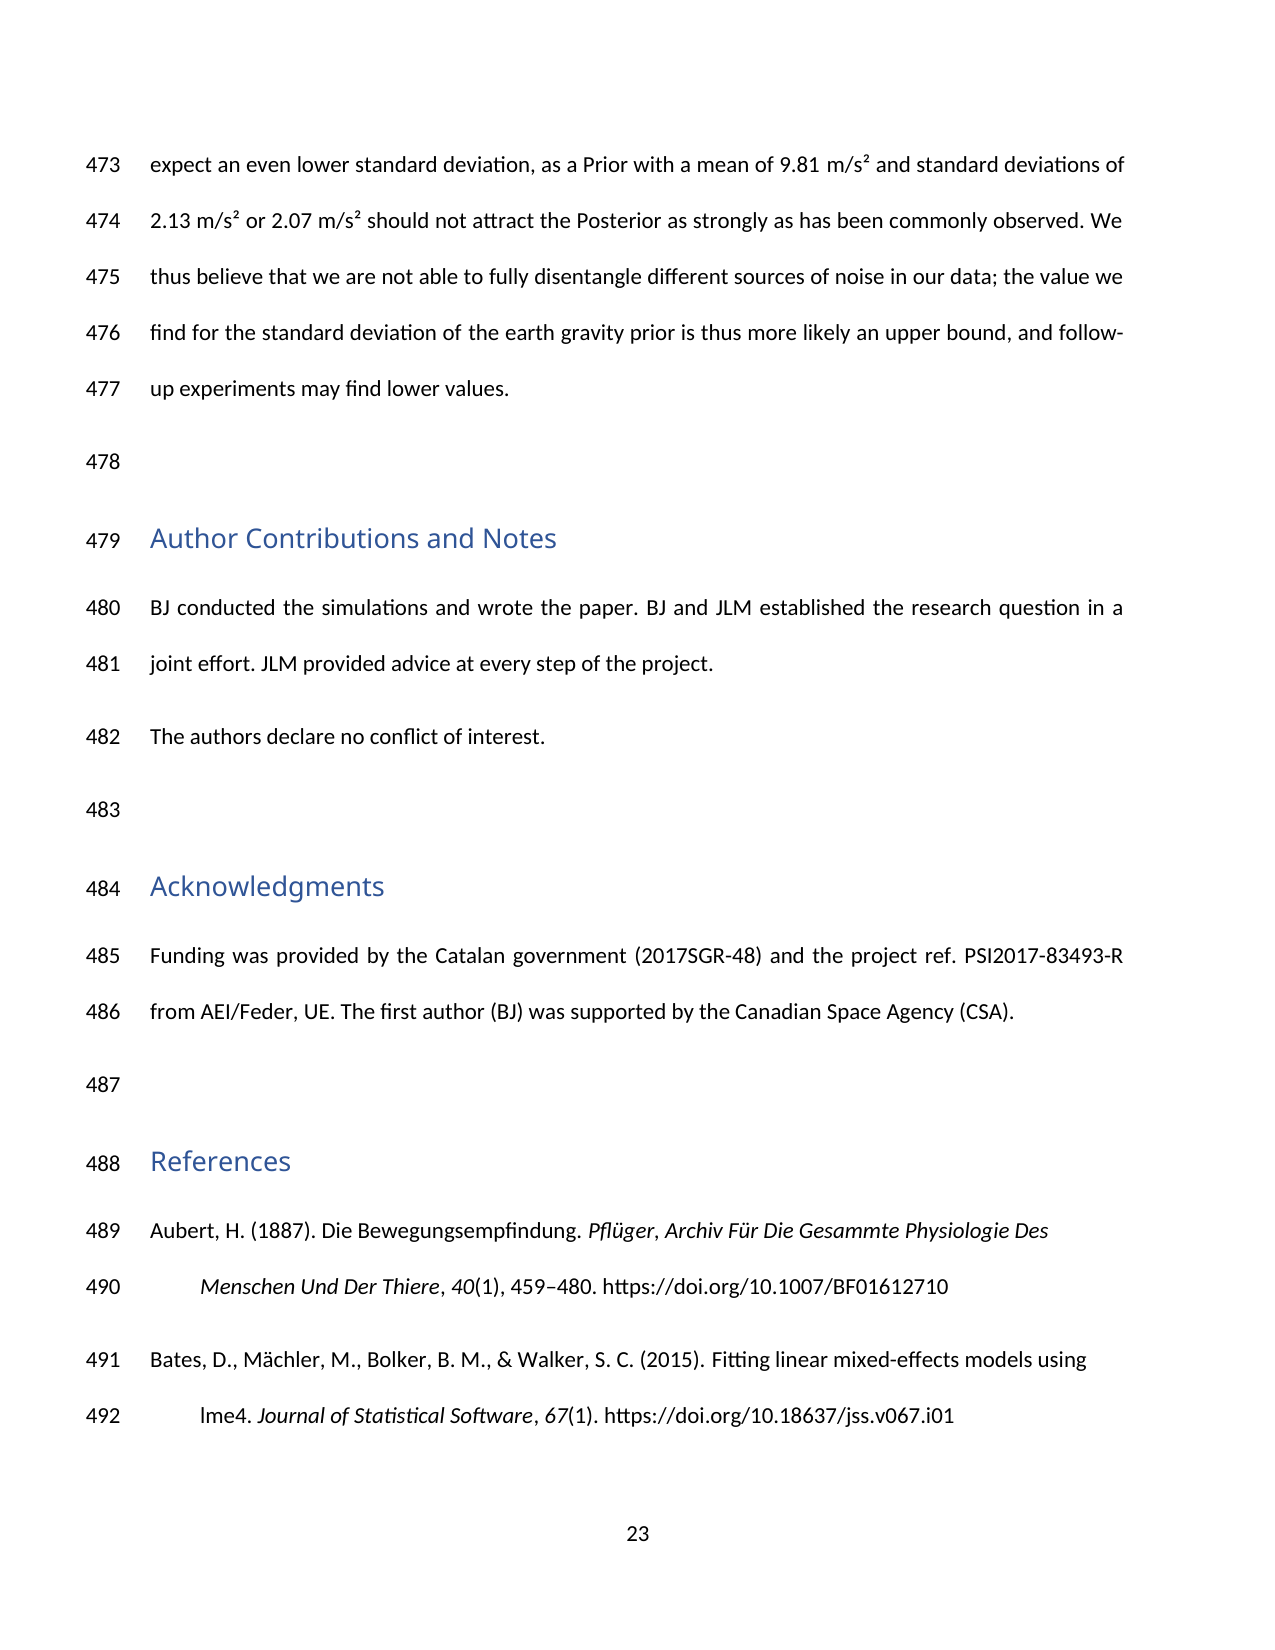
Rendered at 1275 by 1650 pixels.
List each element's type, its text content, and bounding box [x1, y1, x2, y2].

subtitle Author Contributions and Notes [150, 519, 1125, 556]
text Funding was provided by the Catalan government (2017SGR-48) and the project ref. PSI2017-83493-R from AEI/Feder, UE. The first author (BJ) was supported by the Canadian Space Agency (CSA). [150, 941, 1125, 1025]
text The authors declare no conflict of interest. [150, 722, 1125, 750]
text BJ conducted the simulations and wrote the paper. BJ and JLM established the research question in a joint effort. JLM provided advice at every step of the project. [150, 593, 1125, 677]
text Aubert, H. (1887). Die Bewegungsempfindung. Pflüger, Archiv Für Die Gesammte Physiologie Des Menschen Und Der Thiere, 40(1), 459–480. https://doi.org/10.1007/BF01612710 [150, 1216, 1125, 1301]
subtitle Acknowledgments [150, 867, 1125, 904]
subtitle References [150, 1143, 1125, 1179]
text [150, 150, 1125, 402]
text Bates, D., Mächler, M., Bolker, B. M., & Walker, S. C. (2015). Fitting linear mixed-effects models using lme4. Journal of Statistical Software, 67(1). https://doi.org/10.18637/jss.v067.i01 [150, 1345, 1125, 1429]
